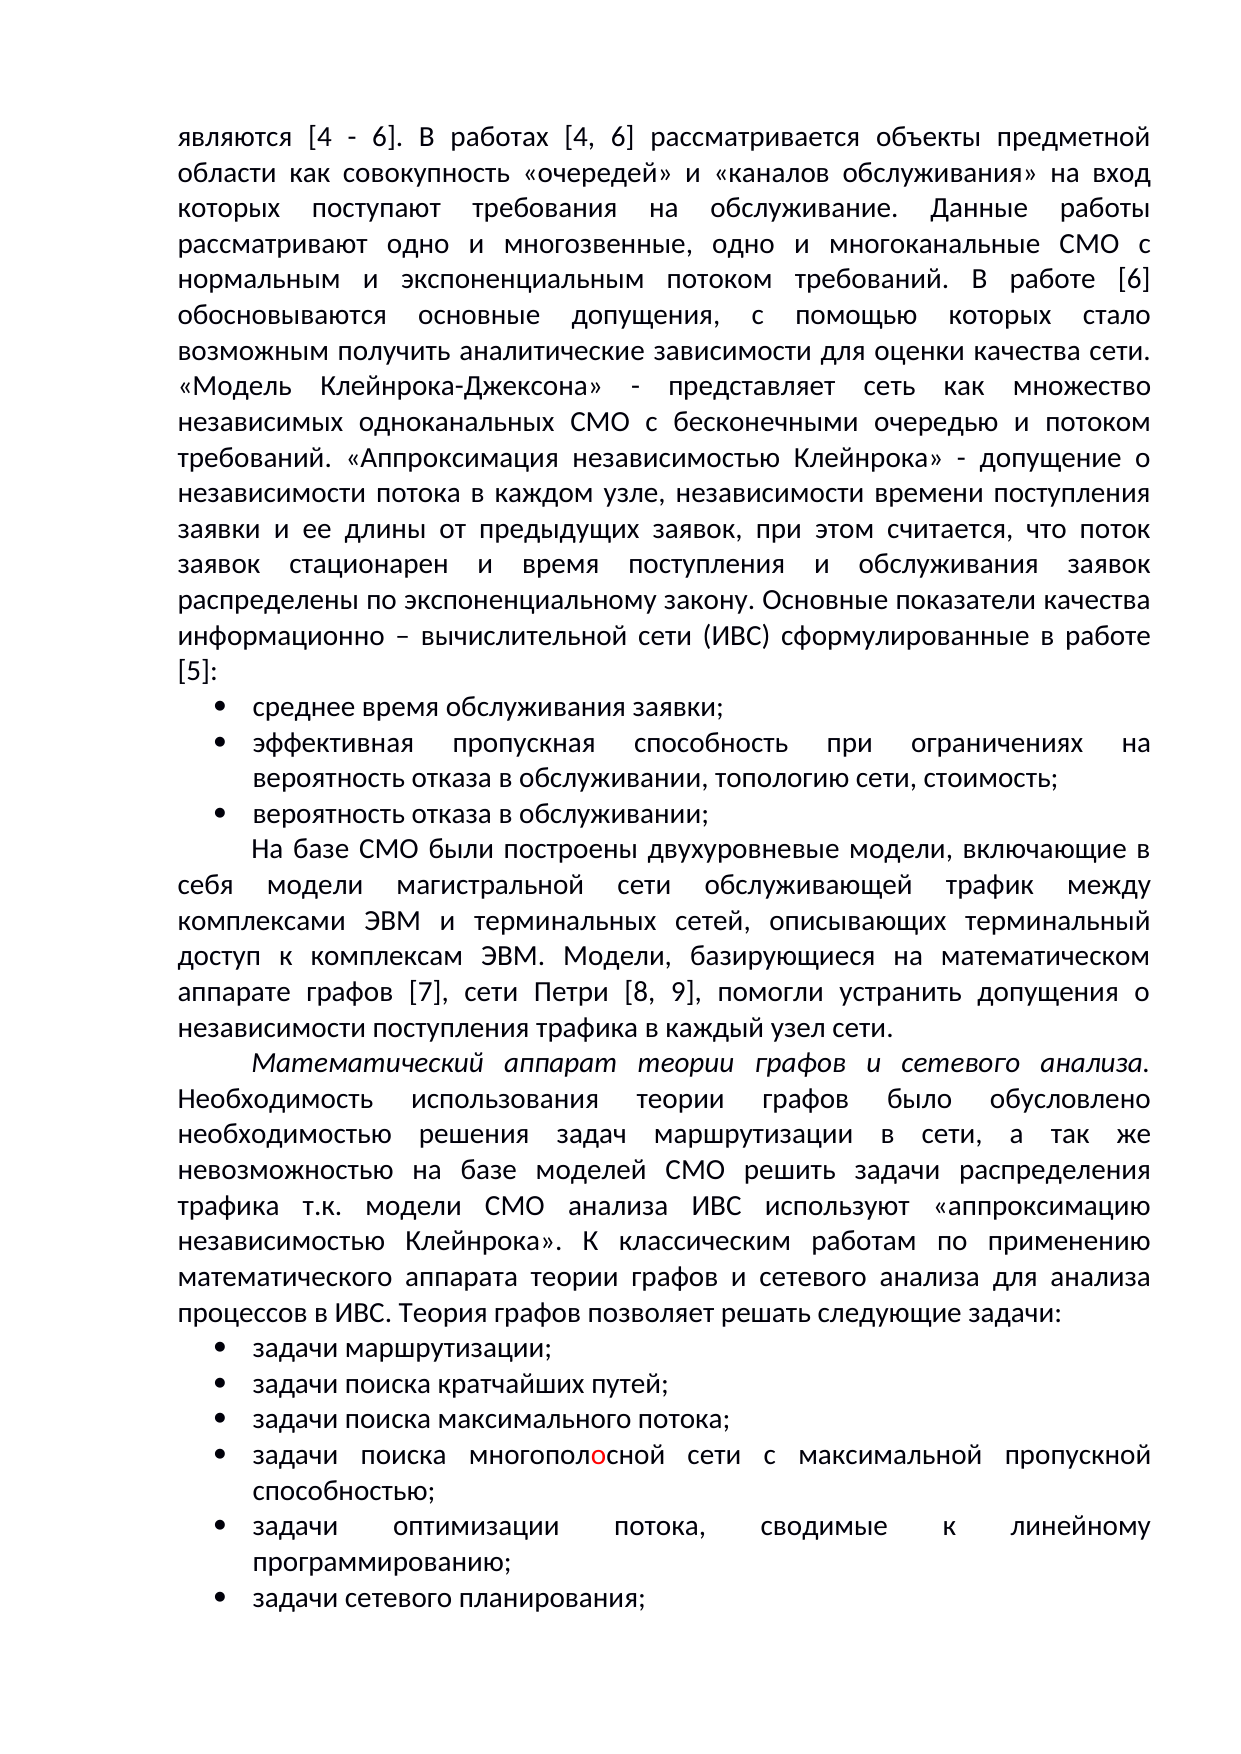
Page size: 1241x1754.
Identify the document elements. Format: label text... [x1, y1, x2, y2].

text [177, 118, 1152, 688]
list эффективная пропускная способность при ограничениях на вероятность отказа в обслуживании, топологию сети, стоимость; [215, 724, 1152, 795]
list задачи поиска многополосной сети с максимальной пропускной способностью; [215, 1436, 1152, 1507]
text Математический аппарат теории графов и сетевого анализа. Необходимость использования теории графов было обусловлено необходимостью решения задач маршрутизации в сети, а так же невозможностью на базе моделей СМО решить задачи распределения трафика т.к. модели СМО анализа ИВС используют «аппроксимацию независимостью Клейнрока». К классическим работам по применению математического аппарата теории графов и сетевого анализа для анализа процессов в ИВС. Теория графов позволяет решать следующие задачи: [177, 1044, 1152, 1329]
text На базе СМО были построены двухуровневые модели, включающие в себя модели магистральной сети обслуживающей трафик между комплексами ЭВМ и терминальных сетей, описывающих терминальный доступ к комплексам ЭВМ. Модели, базирующиеся на математическом аппарате графов [7], сети Петри [8, 9], помогли устранить допущения о независимости поступления трафика в каждый узел сети. [177, 831, 1152, 1044]
list задачи поиска максимального потока; [215, 1401, 1152, 1436]
list среднее время обслуживания заявки; [215, 688, 1152, 724]
list задачи маршрутизации; [215, 1329, 1152, 1365]
list вероятность отказа в обслуживании; [215, 795, 1152, 831]
list задачи поиска кратчайших путей; [215, 1365, 1152, 1401]
list задачи оптимизации потока, сводимые к линейному программированию; [215, 1507, 1152, 1579]
list задачи сетевого планирования; [215, 1579, 1152, 1614]
